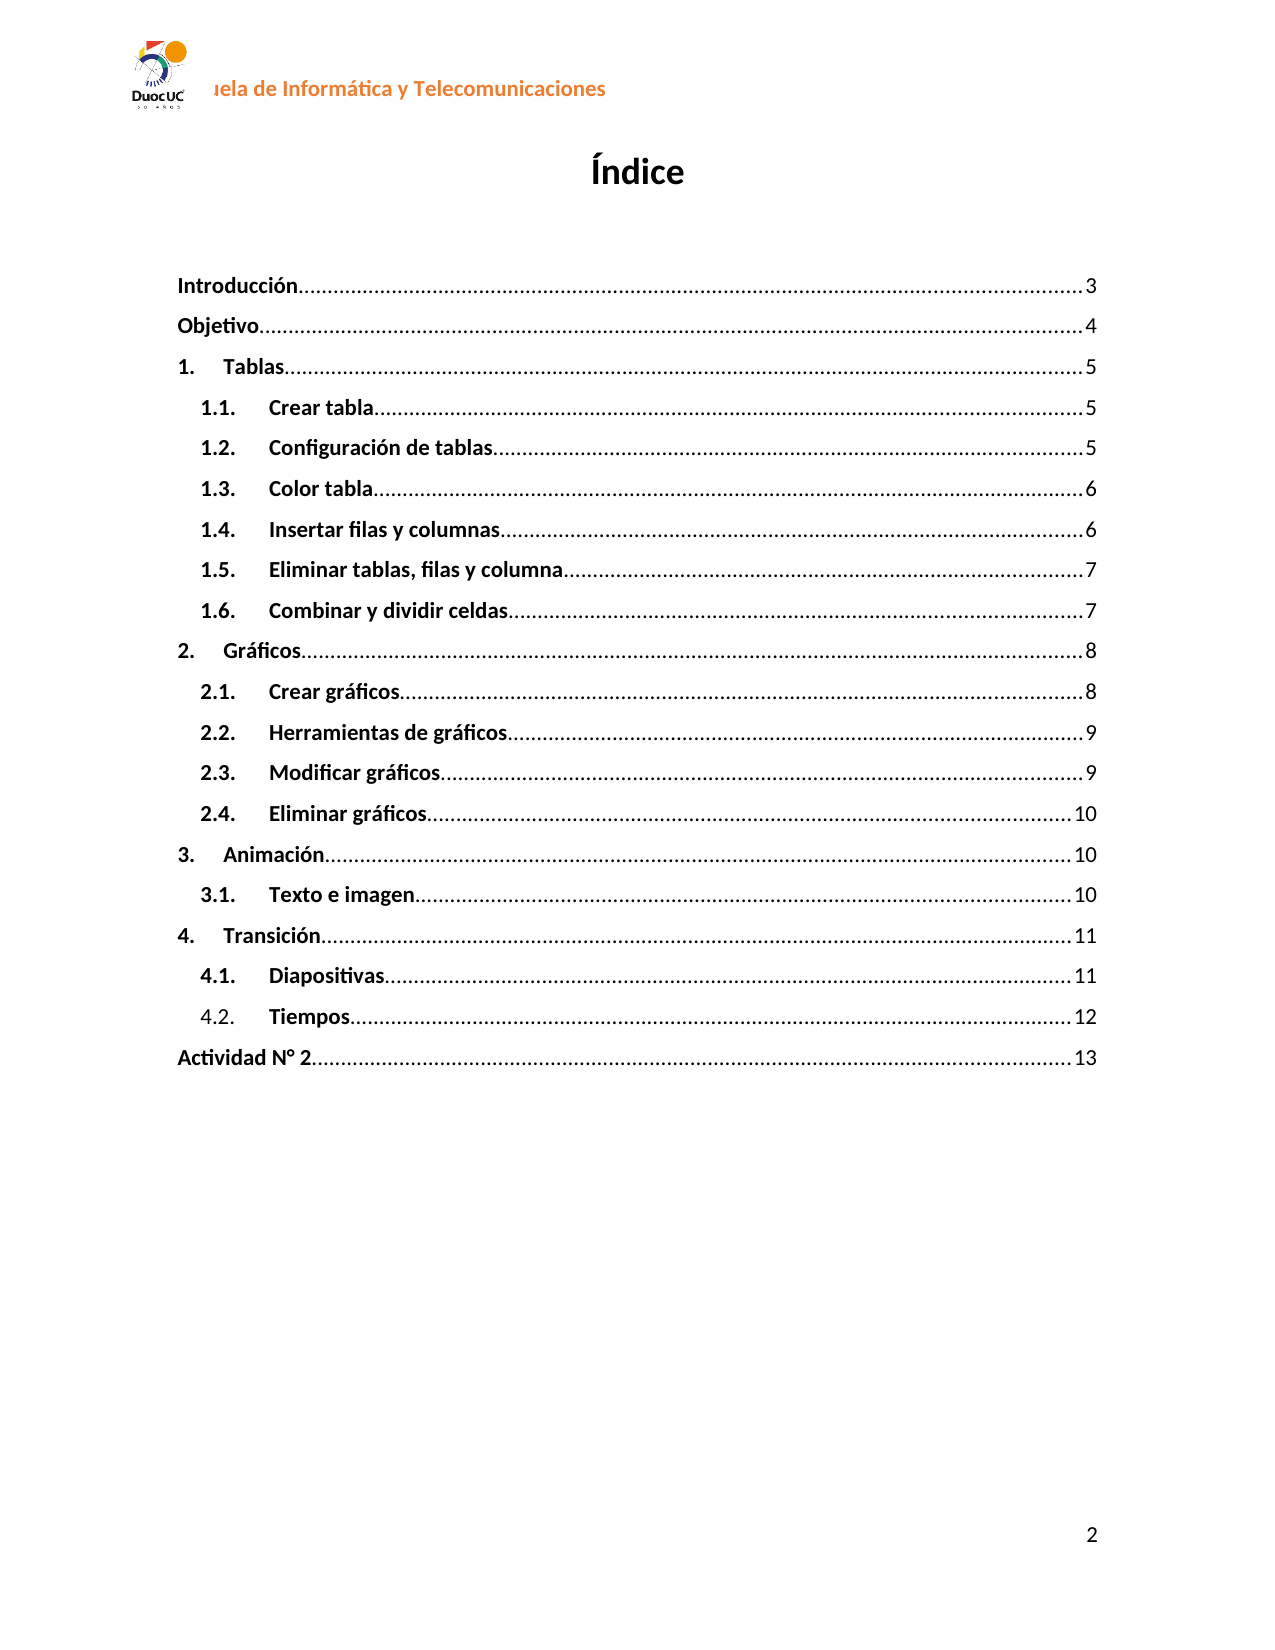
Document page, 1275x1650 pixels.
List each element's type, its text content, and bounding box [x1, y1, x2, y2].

picture [101, 39, 214, 108]
text Índice [177, 148, 1098, 193]
